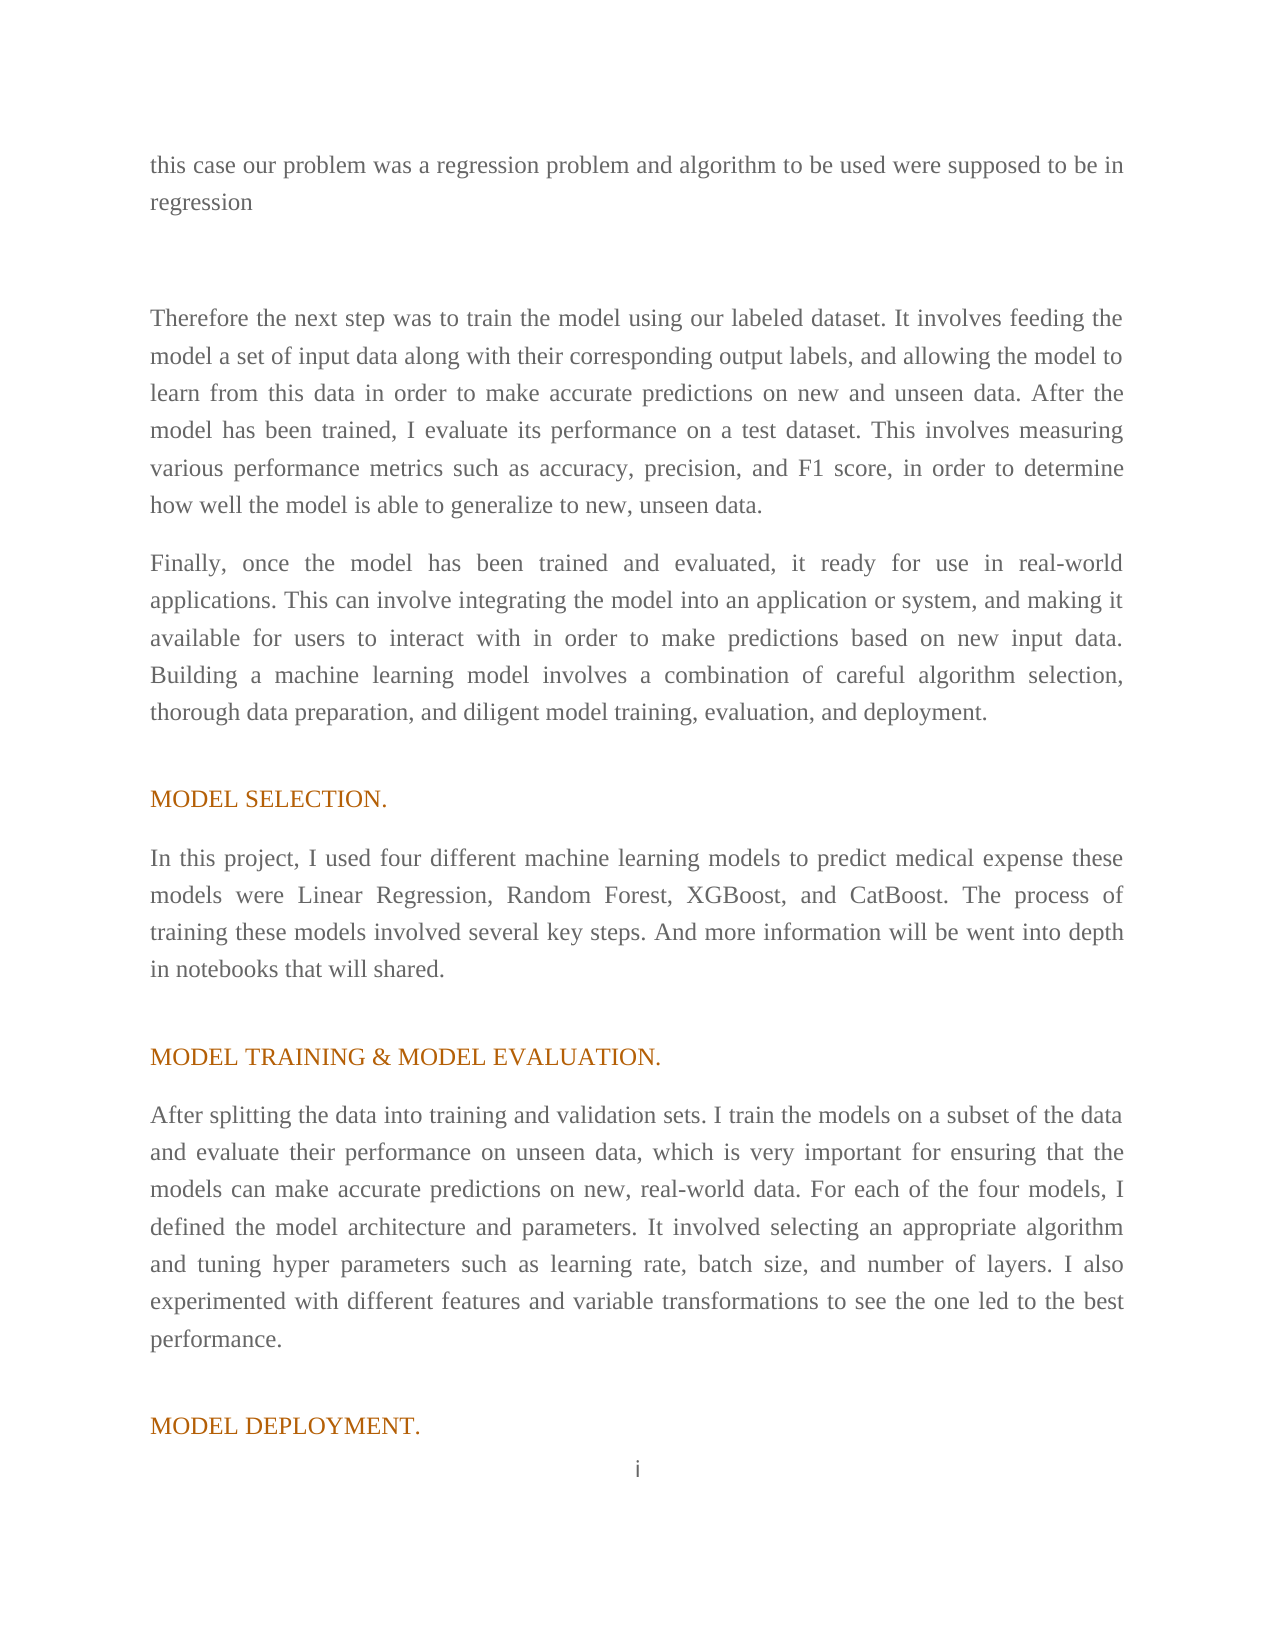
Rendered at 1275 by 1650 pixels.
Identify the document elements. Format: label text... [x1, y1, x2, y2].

text In this project, I used four different machine learning models to predict medical expense these models were Linear Regression, Random Forest, XGBoost, and CatBoost. The process of training these models involved several key steps. And more information will be went into depth in notebooks that will shared. [150, 843, 1125, 983]
text Therefore the next step was to train the model using our labeled dataset. It involves feeding the model a set of input data along with their corresponding output labels, and allowing the model to learn from this data in order to make accurate predictions on new and unseen data. After the model has been trained, I evaluate its performance on a test dataset. This involves measuring various performance metrics such as accuracy, precision, and F1 score, in order to determine how well the model is able to generalize to new, unseen data. [150, 303, 1125, 519]
subtitle MODEL DEPLOYMENT. [150, 1411, 1125, 1440]
subtitle MODEL SELECTION. [150, 784, 1125, 813]
subtitle MODEL TRAINING & MODEL EVALUATION. [150, 1042, 1125, 1071]
text Finally, once the model has been trained and evaluated, it ready for use in real-world applications. This can involve integrating the model into an application or system, and making it available for users to interact with in order to make predictions based on new input data. Building a machine learning model involves a combination of careful algorithm selection, thorough data preparation, and diligent model training, evaluation, and deployment. [150, 548, 1125, 726]
